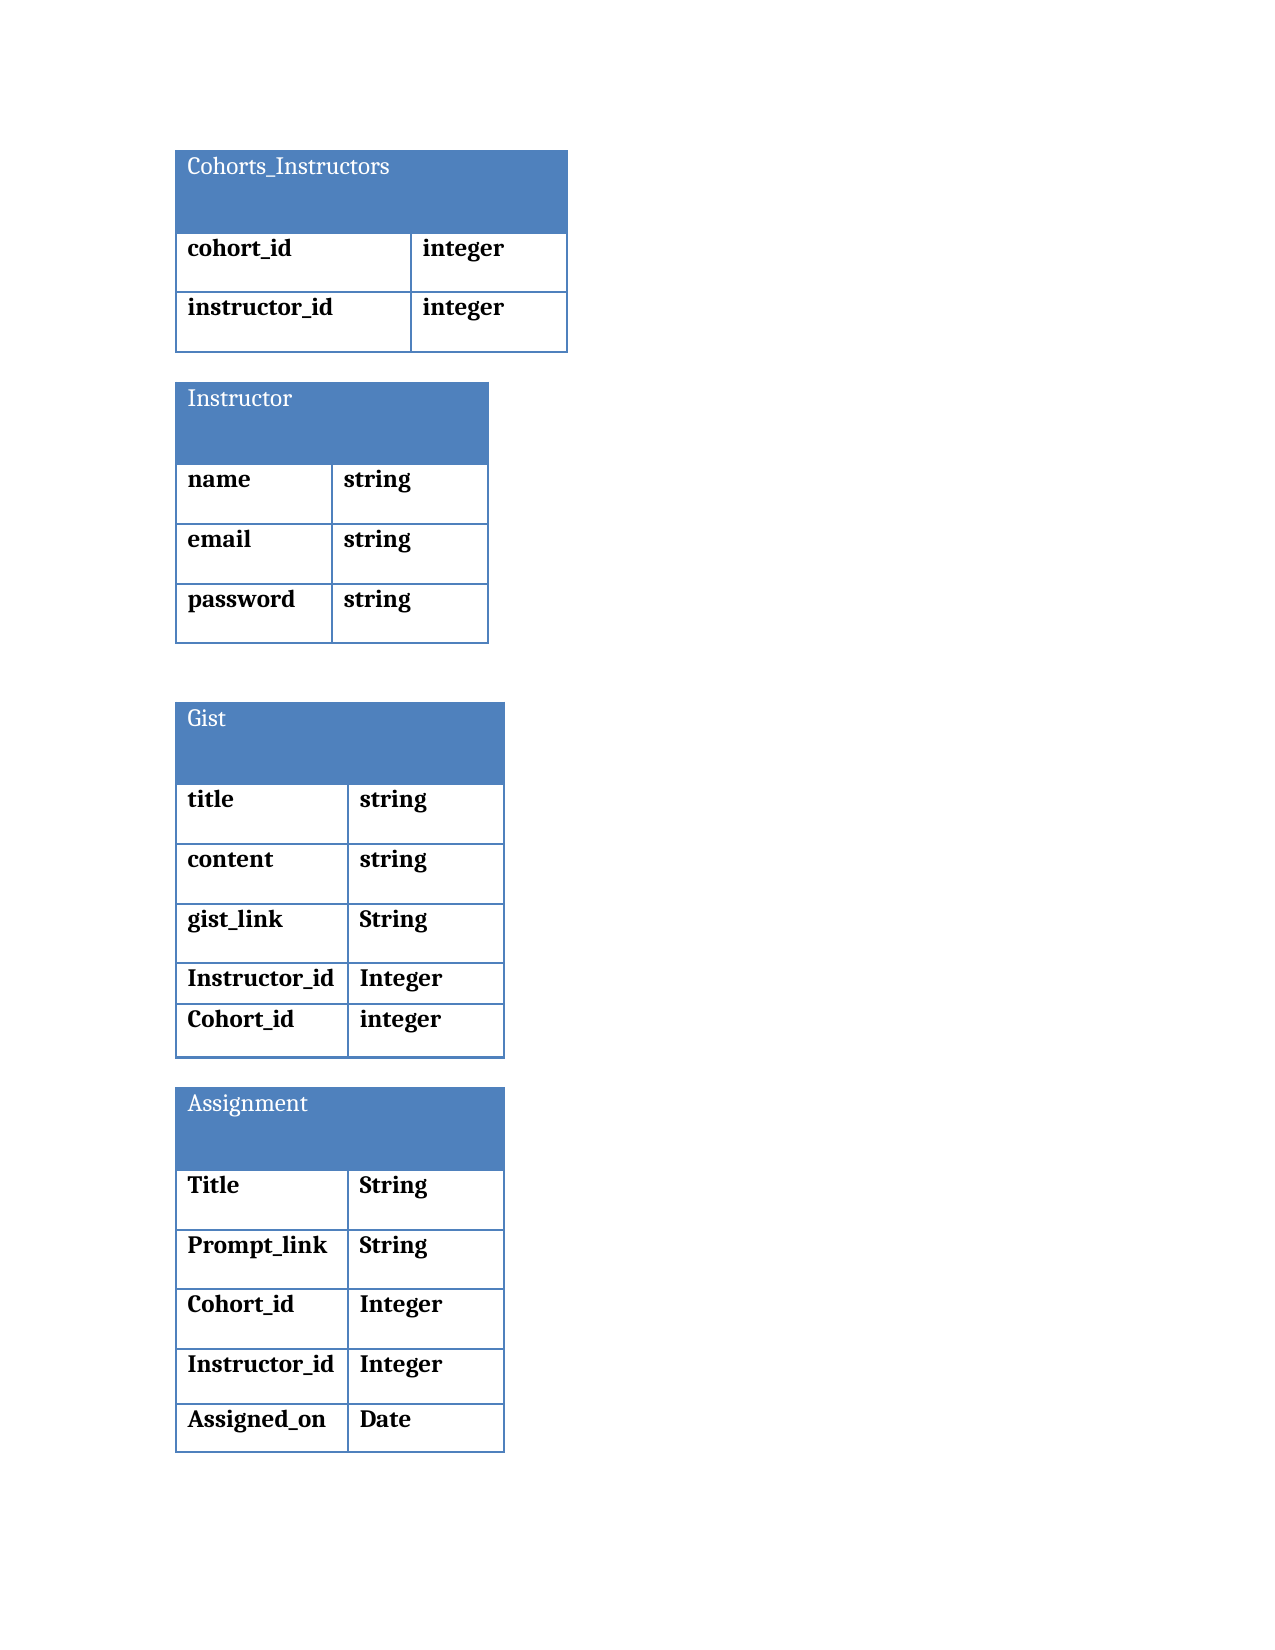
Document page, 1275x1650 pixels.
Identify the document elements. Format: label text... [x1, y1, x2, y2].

table_cell string [333, 465, 487, 523]
table_cell password [177, 585, 331, 642]
table_cell String [349, 1171, 503, 1228]
table_cell Integer [349, 1350, 503, 1403]
table_cell Cohort_id [177, 1005, 347, 1056]
table_cell integer [349, 1005, 503, 1056]
table_cell String [349, 1231, 503, 1288]
table_cell String [349, 905, 503, 962]
table_cell string [333, 525, 487, 582]
table_cell title [177, 785, 347, 843]
table_cell Cohort_id [177, 1290, 347, 1348]
table_cell email [177, 525, 331, 582]
table_cell Prompt_link [177, 1231, 347, 1288]
table_cell cohort_id [177, 234, 410, 291]
table_cell Instructor_id [177, 1350, 347, 1403]
table_header [349, 704, 503, 783]
table_cell Date [349, 1405, 503, 1451]
table_cell Assigned_on [177, 1405, 347, 1451]
table_cell integer [412, 234, 566, 291]
table_cell Integer [349, 1290, 503, 1348]
table_cell Title [177, 1171, 347, 1228]
table_cell string [349, 785, 503, 843]
table_cell Integer [349, 964, 503, 1003]
table_header Gist [177, 704, 347, 783]
table_cell Instructor_id [177, 964, 347, 1003]
table_cell string [333, 585, 487, 642]
table_header Instructor [177, 384, 331, 463]
table_cell content [177, 845, 347, 902]
table_cell name [177, 465, 331, 523]
table_header Assignment [177, 1089, 347, 1169]
table_header [412, 152, 566, 232]
table_header [349, 1089, 503, 1169]
table_header Cohorts_Instructors [177, 152, 410, 232]
table_cell string [349, 845, 503, 902]
table_cell gist_link [177, 905, 347, 962]
table_header [333, 384, 487, 463]
table_cell integer [412, 293, 566, 351]
table_cell instructor_id [177, 293, 410, 351]
